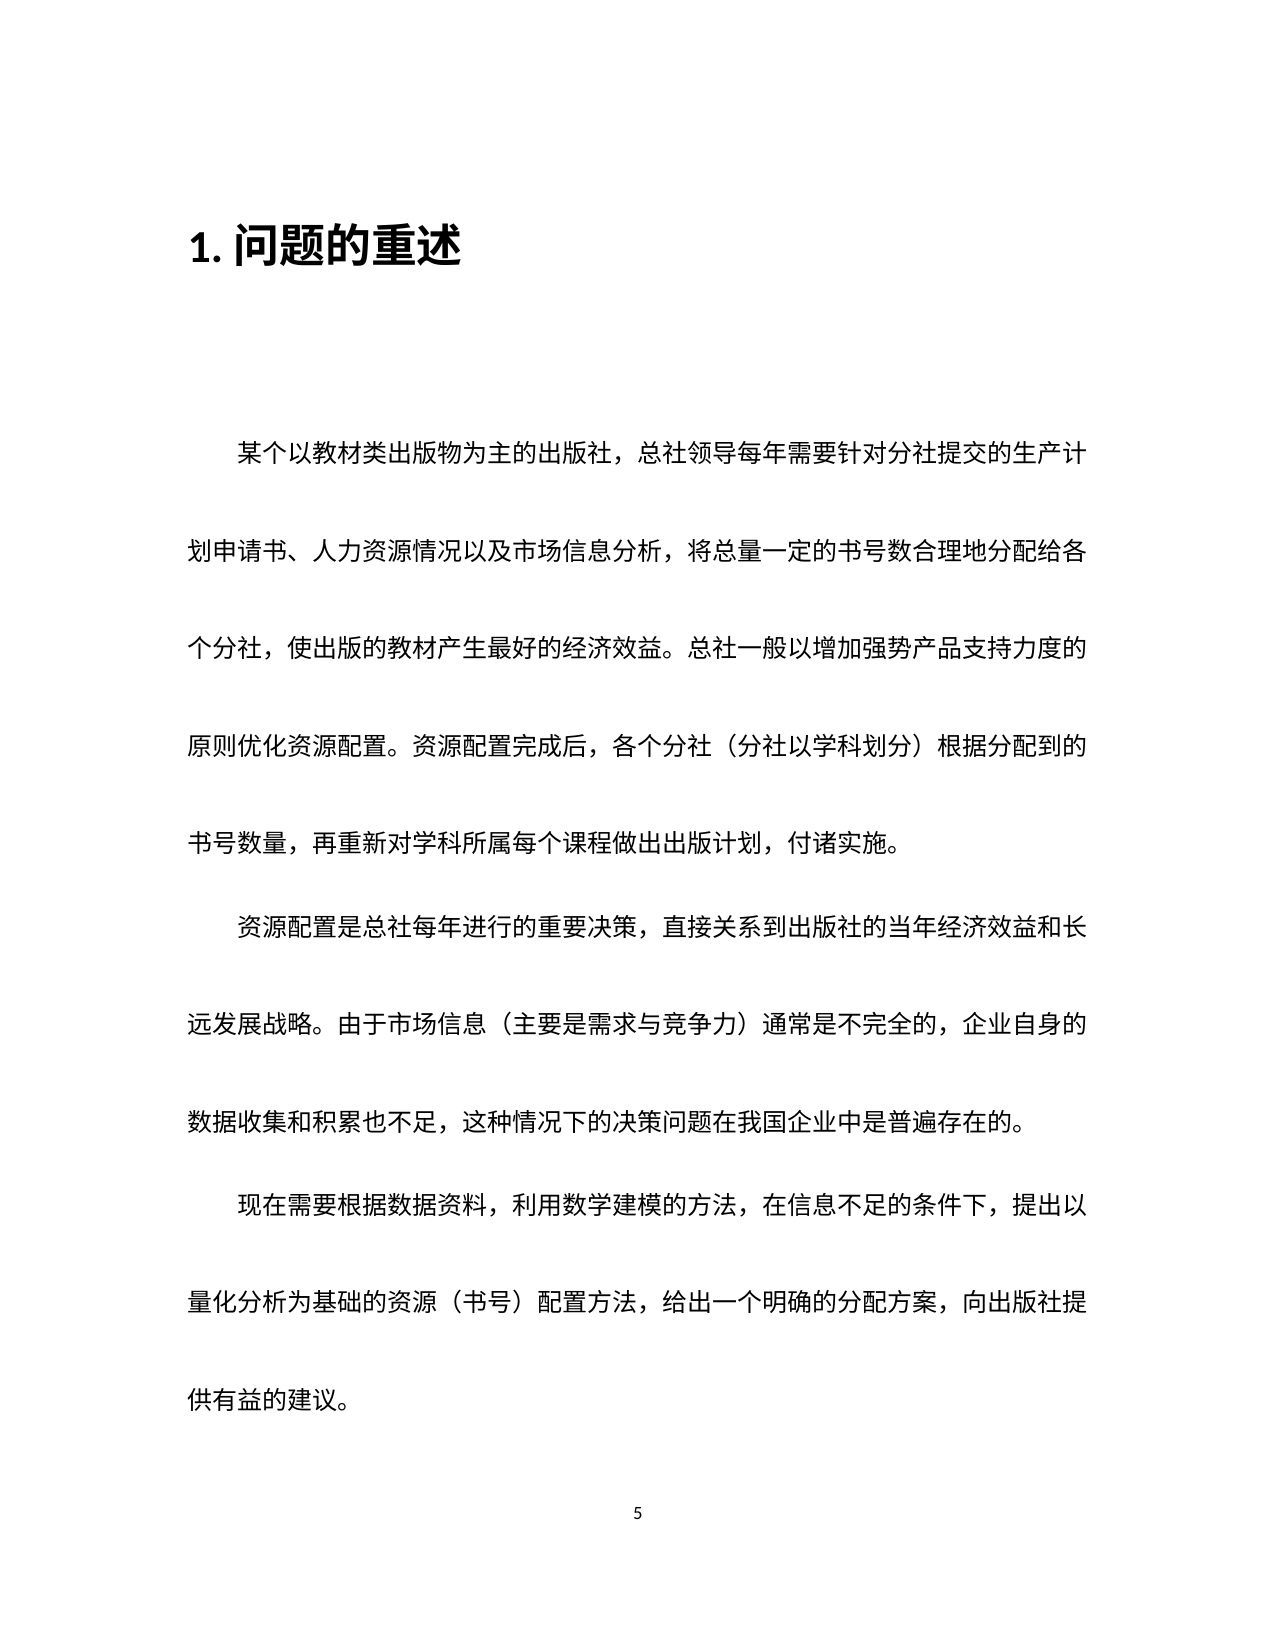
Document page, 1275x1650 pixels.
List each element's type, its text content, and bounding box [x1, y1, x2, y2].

text 某个以教材类出版物为主的出版社，总社领导每年需要针对分社提交的生产计划申请书、人力资源情况以及市场信息分析，将总量一定的书号数合理地分配给各个分社，使出版的教材产生最好的经济效益。总社一般以增加强势产品支持力度的原则优化资源配置。资源配置完成后，各个分社（分社以学科划分）根据分配到的书号数量，再重新对学科所属每个课程做出出版计划，付诸实施。 [187, 419, 1087, 874]
subtitle 1. 问题的重述 [187, 194, 1087, 292]
text 资源配置是总社每年进行的重要决策，直接关系到出版社的当年经济效益和长远发展战略。由于市场信息（主要是需求与竞争力）通常是不完全的，企业自身的数据收集和积累也不足，这种情况下的决策问题在我国企业中是普遍存在的。 [187, 893, 1087, 1153]
text 现在需要根据数据资料，利用数学建模的方法，在信息不足的条件下，提出以量化分析为基础的资源（书号）配置方法，给出一个明确的分配方案，向出版社提供有益的建议。 [187, 1171, 1087, 1431]
